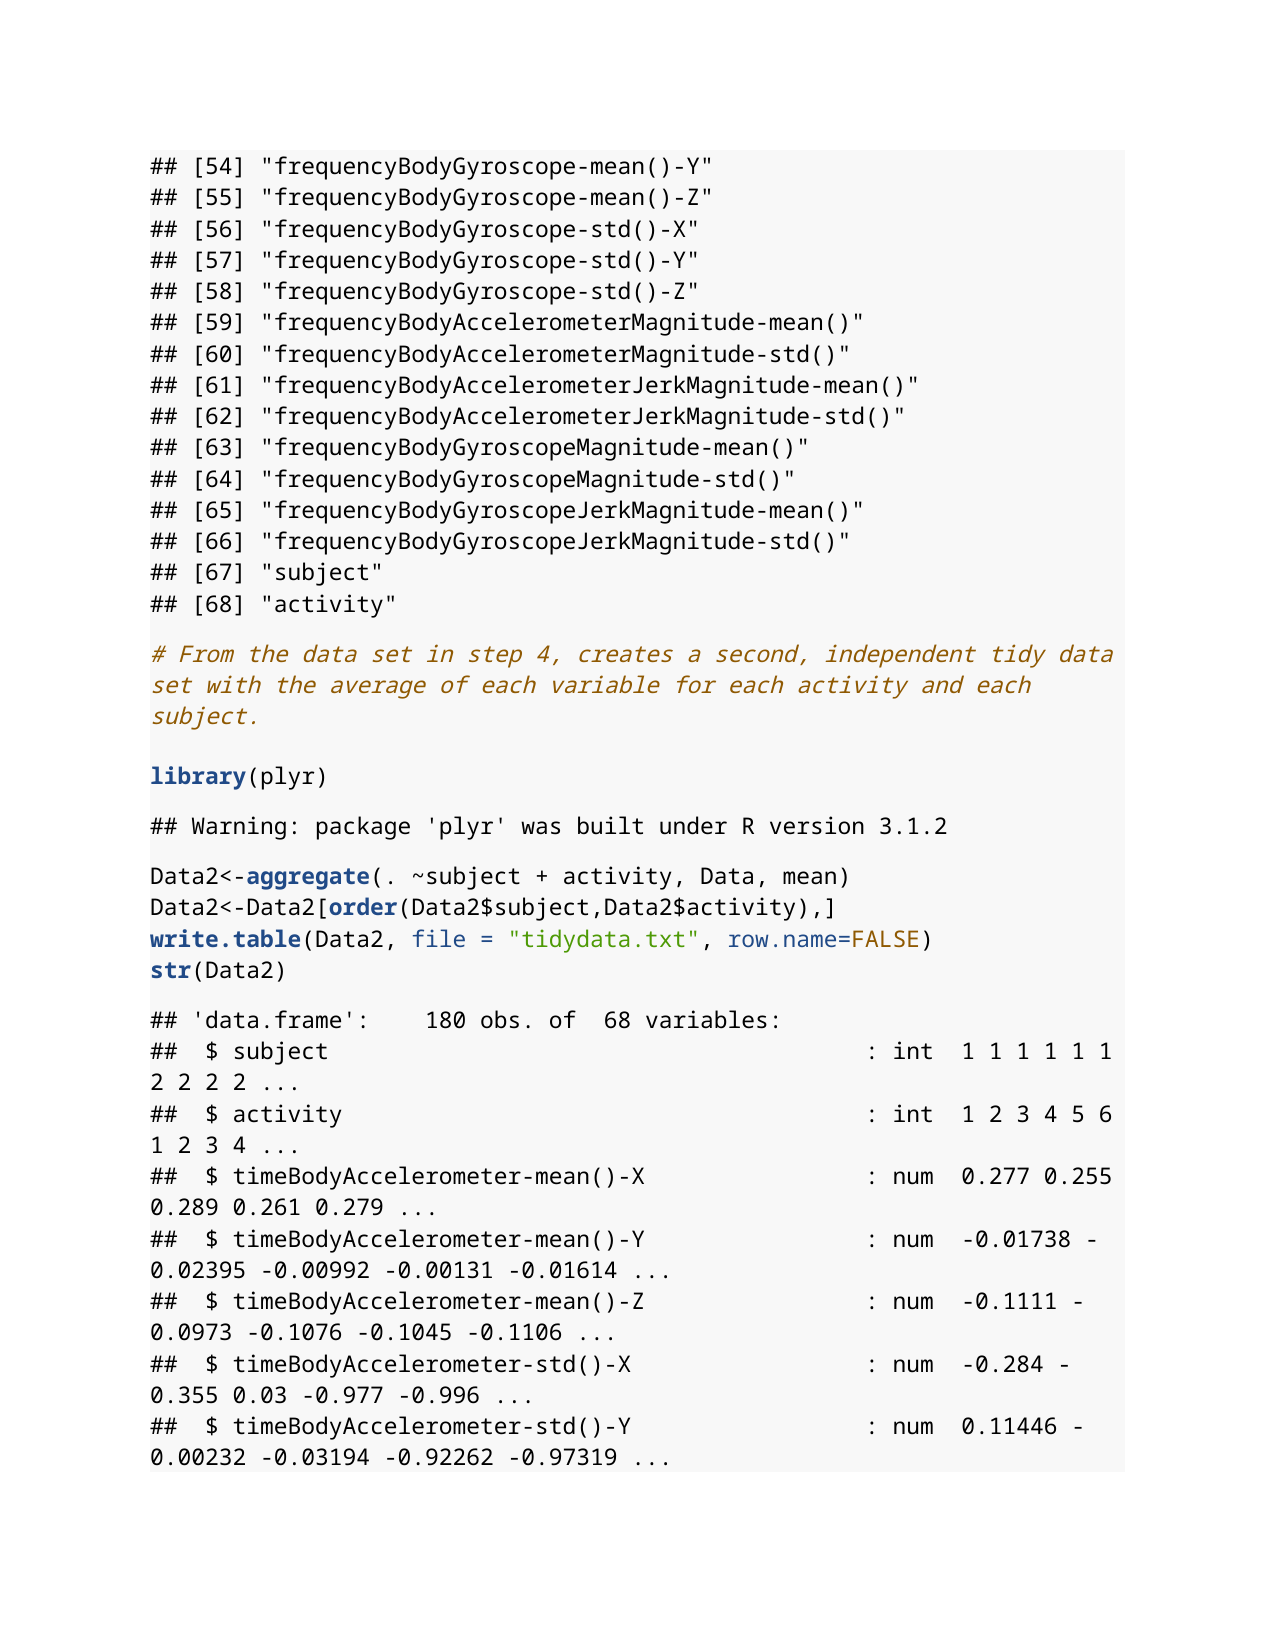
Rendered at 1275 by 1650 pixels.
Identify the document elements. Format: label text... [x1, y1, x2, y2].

text # From the data set in step 4, creates a second, independent tidy data set with the average of each variable for each activity and each subject. library(plyr) [150, 637, 1125, 791]
text Data2<-aggregate(. ~subject + activity, Data, mean) Data2<-Data2[order(Data2$subject,Data2$activity),] write.table(Data2, file = "tidydata.txt", row.name=FALSE) str(Data2) [150, 860, 1125, 985]
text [150, 150, 1125, 619]
text ## Warning: package 'plyr' was built under R version 3.1.2 [150, 810, 1125, 841]
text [150, 1004, 1125, 1472]
